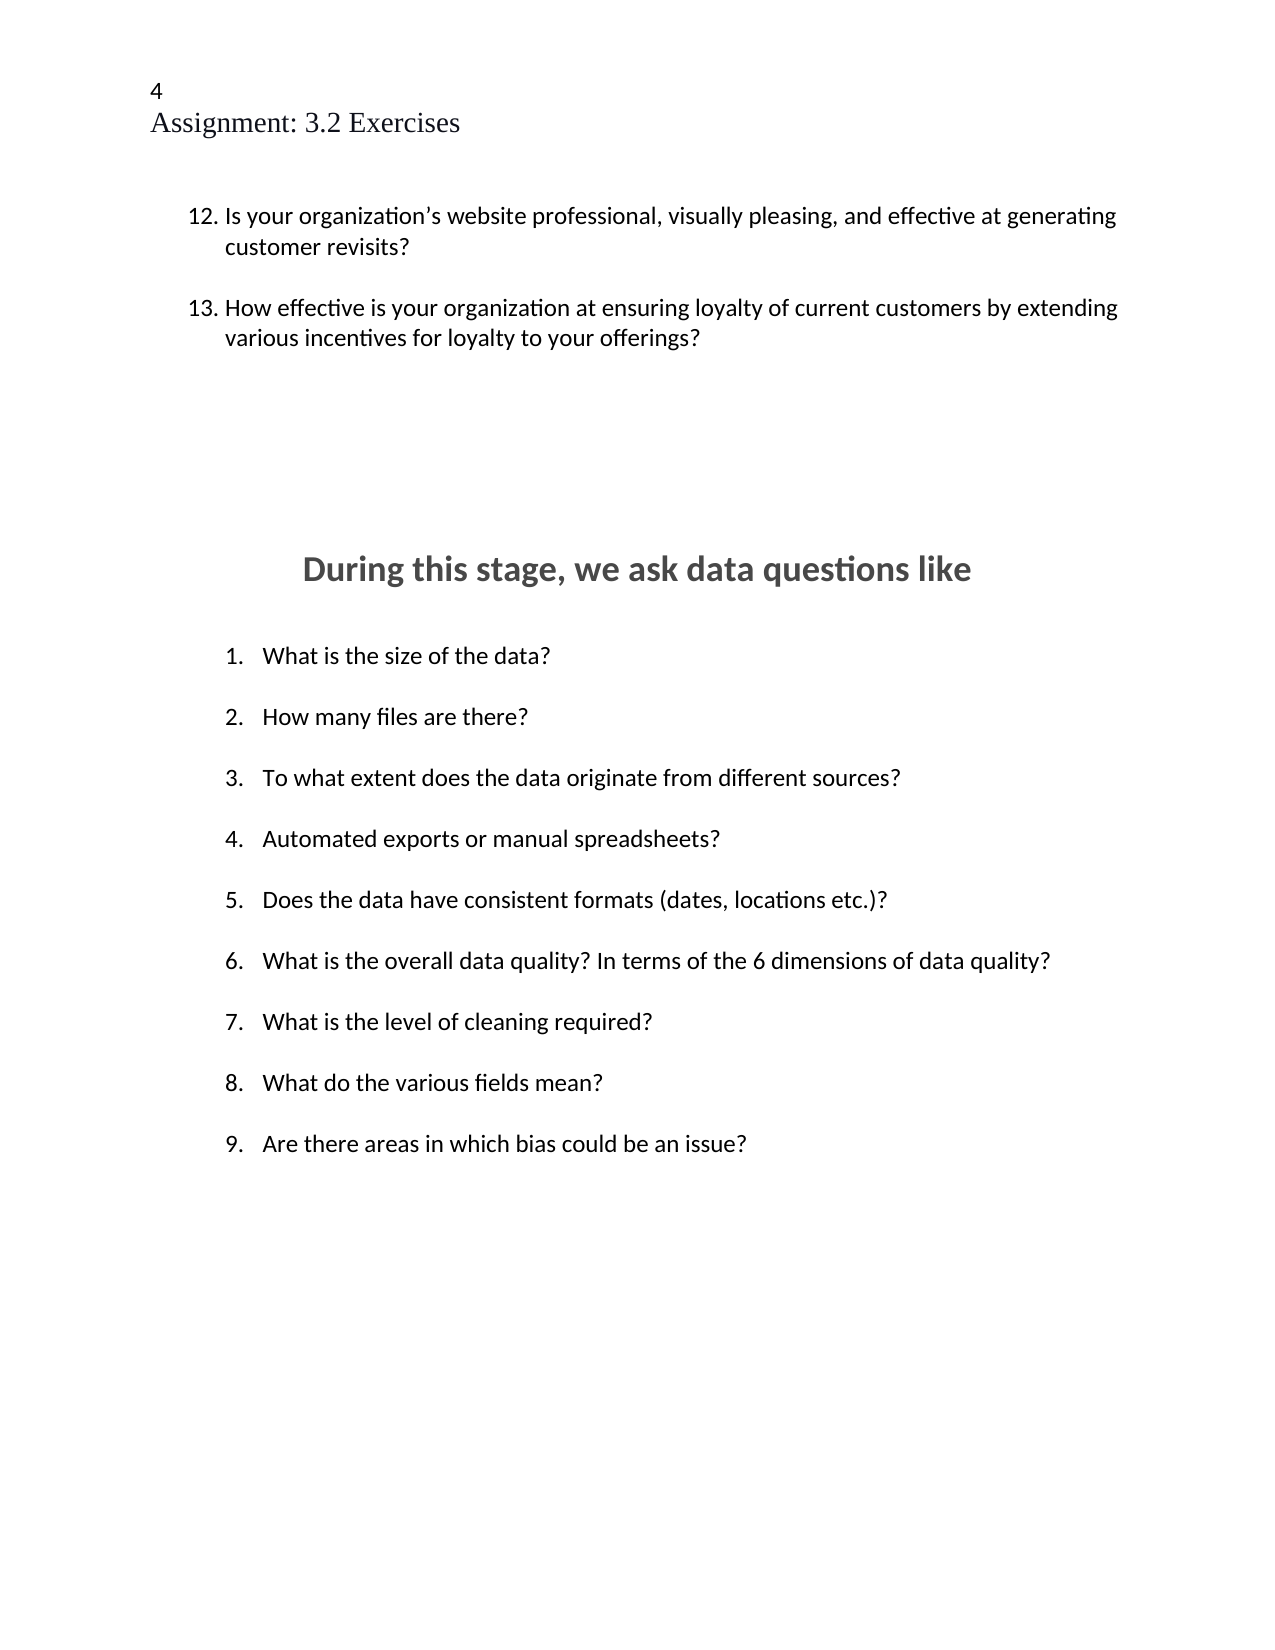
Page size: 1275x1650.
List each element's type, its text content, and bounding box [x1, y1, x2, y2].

list What do the various fields mean? [225, 1067, 1125, 1098]
subtitle During this stage, we ask data questions like [150, 536, 1125, 591]
list What is the size of the data? [225, 640, 1125, 670]
list Are there areas in which bias could be an issue? [225, 1128, 1125, 1159]
list To what extent does the data originate from different sources? [225, 762, 1125, 792]
list Does the data have consistent formats (dates, locations etc.)? [225, 884, 1125, 914]
list Is your organization’s website professional, visually pleasing, and effective at generating customer revisits? [187, 200, 1125, 261]
list How many files are there? [225, 701, 1125, 731]
list What is the overall data quality? In terms of the 6 dimensions of data quality? [225, 945, 1125, 976]
list How effective is your organization at ensuring loyalty of current customers by extending various incentives for loyalty to your offerings? [187, 292, 1125, 353]
list Automated exports or manual spreadsheets? [225, 823, 1125, 853]
list What is the level of cleaning required? [225, 1006, 1125, 1037]
